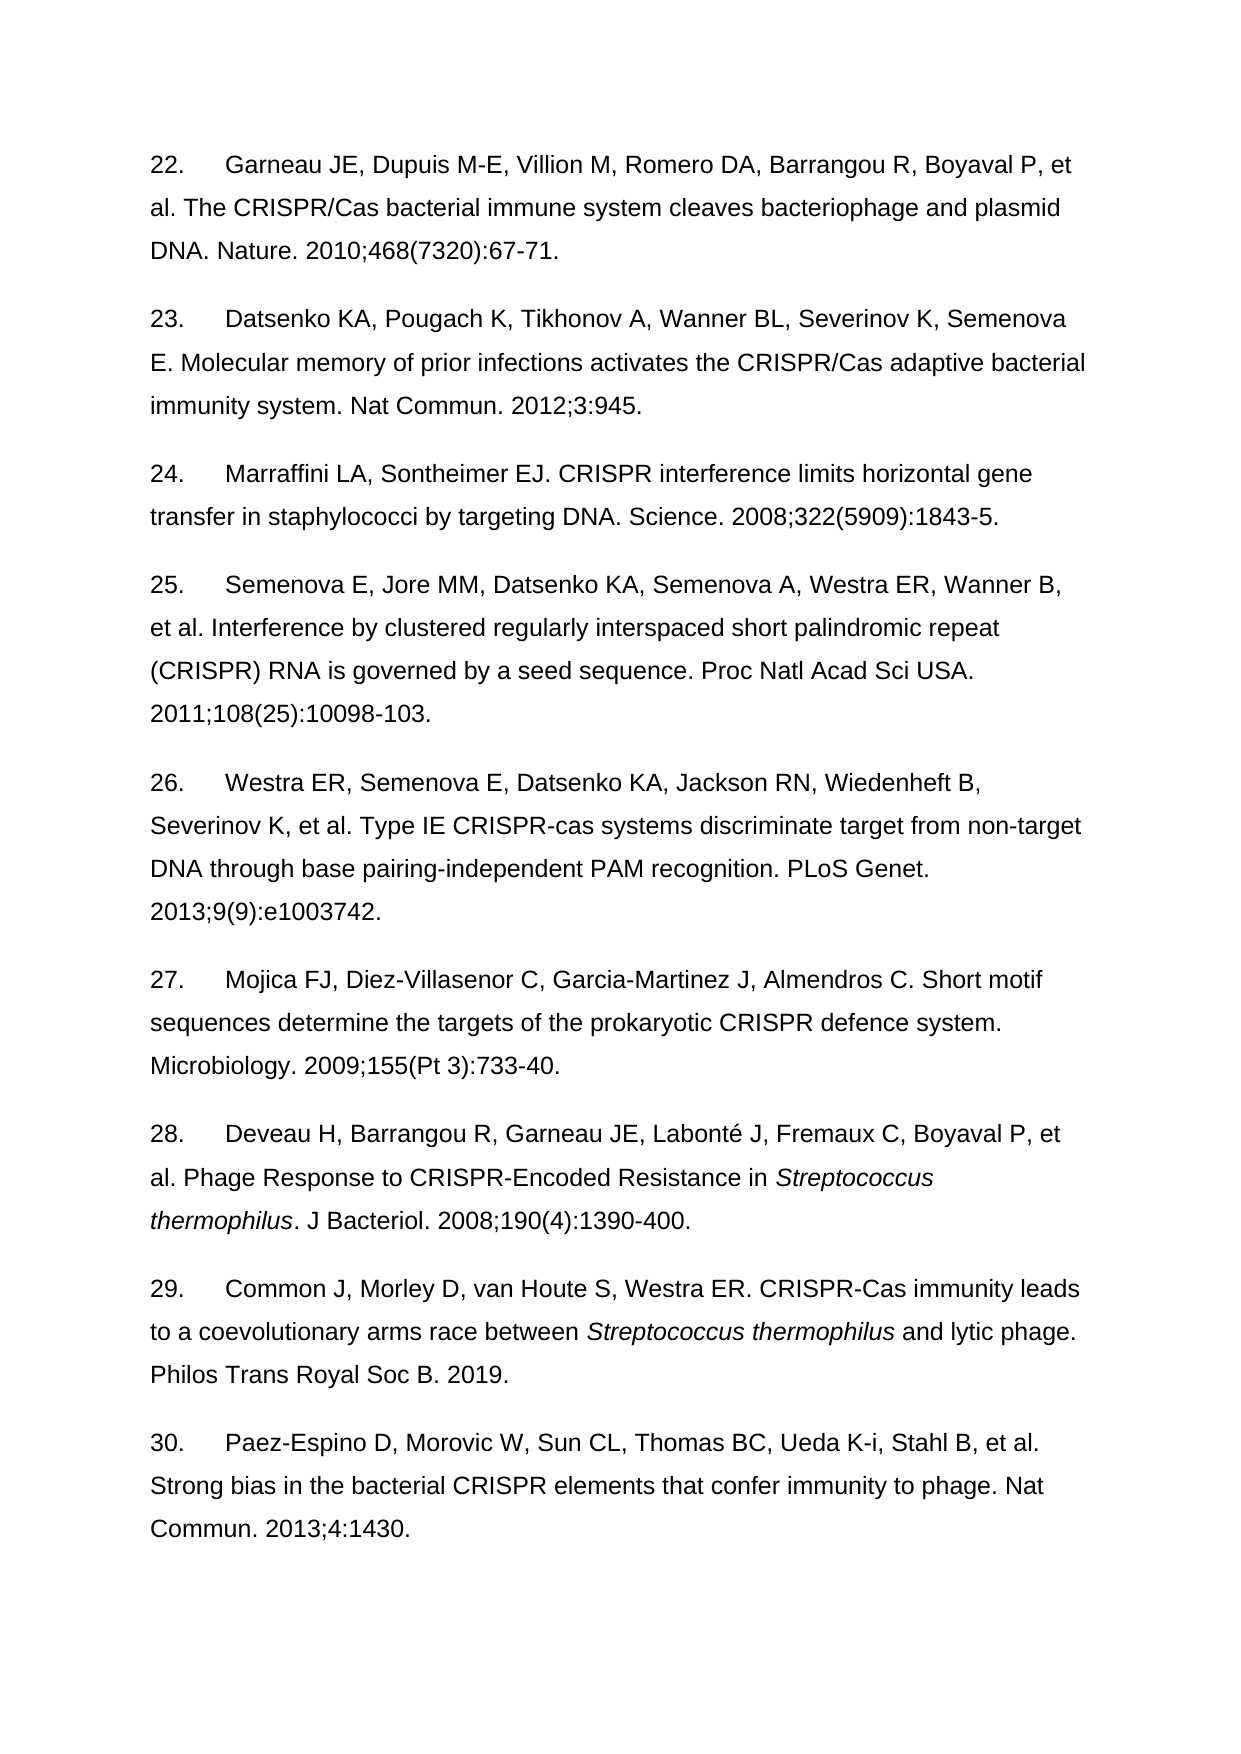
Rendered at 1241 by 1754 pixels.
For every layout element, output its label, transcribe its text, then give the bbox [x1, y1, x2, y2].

text 23. Datsenko KA, Pougach K, Tikhonov A, Wanner BL, Severinov K, Semenova E. Molecular memory of prior infections activates the CRISPR/Cas adaptive bacterial immunity system. Nat Commun. 2012;3:945. [150, 304, 1090, 419]
text 27. Mojica FJ, Diez-Villasenor C, Garcia-Martinez J, Almendros C. Short motif sequences determine the targets of the prokaryotic CRISPR defence system. Microbiology. 2009;155(Pt 3):733-40. [150, 965, 1090, 1080]
text 25. Semenova E, Jore MM, Datsenko KA, Semenova A, Westra ER, Wanner B, et al. Interference by clustered regularly interspaced short palindromic repeat (CRISPR) RNA is governed by a seed sequence. Proc Natl Acad Sci USA. 2011;108(25):10098-103. [150, 570, 1090, 728]
text 28. Deveau H, Barrangou R, Garneau JE, Labonté J, Fremaux C, Boyaval P, et al. Phage Response to CRISPR-Encoded Resistance in Streptococcus thermophilus. J Bacteriol. 2008;190(4):1390-400. [150, 1119, 1090, 1234]
text 26. Westra ER, Semenova E, Datsenko KA, Jackson RN, Wiedenheft B, Severinov K, et al. Type IE CRISPR-cas systems discriminate target from non-target DNA through base pairing-independent PAM recognition. PLoS Genet. 2013;9(9):e1003742. [150, 767, 1090, 926]
text 24. Marraffini LA, Sontheimer EJ. CRISPR interference limits horizontal gene transfer in staphylococci by targeting DNA. Science. 2008;322(5909):1843-5. [150, 459, 1090, 531]
text 29. Common J, Morley D, van Houte S, Westra ER. CRISPR-Cas immunity leads to a coevolutionary arms race between Streptococcus thermophilus and lytic phage. Philos Trans Royal Soc B. 2019. [150, 1274, 1090, 1389]
text 22. Garneau JE, Dupuis M-E, Villion M, Romero DA, Barrangou R, Boyaval P, et al. The CRISPR/Cas bacterial immune system cleaves bacteriophage and plasmid DNA. Nature. 2010;468(7320):67-71. [150, 150, 1090, 265]
text 30. Paez-Espino D, Morovic W, Sun CL, Thomas BC, Ueda K-i, Stahl B, et al. Strong bias in the bacterial CRISPR elements that confer immunity to phage. Nat Commun. 2013;4:1430. [150, 1428, 1090, 1543]
